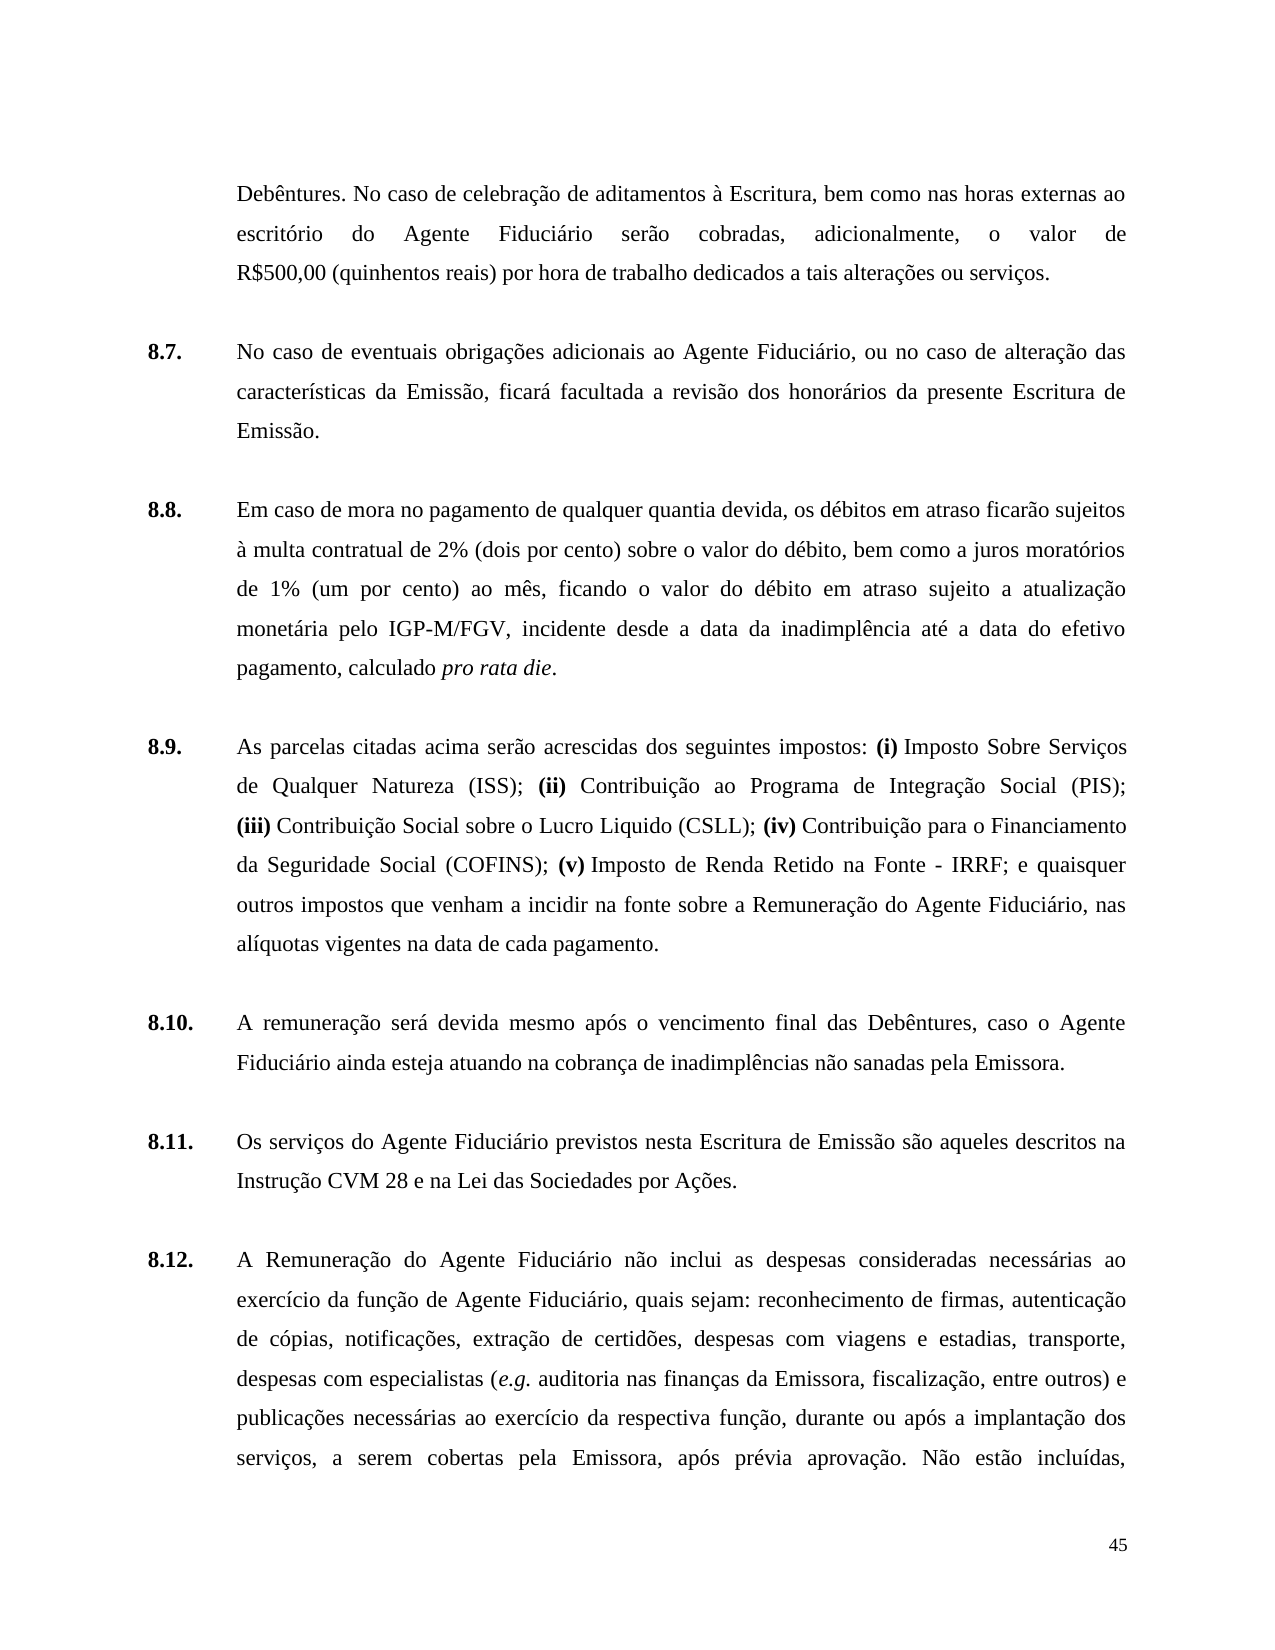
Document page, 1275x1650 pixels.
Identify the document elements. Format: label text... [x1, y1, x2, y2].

list A remuneração será devida mesmo após o vencimento final das Debêntures, caso o Agente Fiduciário ainda esteja atuando na cobrança de inadimplências não sanadas pela Emissora. [148, 1009, 1127, 1075]
list No caso de eventuais obrigações adicionais ao Agente Fiduciário, ou no caso de alteração das características da Emissão, ficará facultada a revisão dos honorários da presente Escritura de Emissão. [148, 338, 1127, 444]
list Os serviços do Agente Fiduciário previstos nesta Escritura de Emissão são aqueles descritos na Instrução CVM 28 e na Lei das Sociedades por Ações. [148, 1128, 1127, 1194]
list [148, 180, 1127, 286]
list Em caso de mora no pagamento de qualquer quantia devida, os débitos em atraso ficarão sujeitos à multa contratual de 2% (dois por cento) sobre o valor do débito, bem como a juros moratórios de 1% (um por cento) ao mês, ficando o valor do débito em atraso sujeito a atualização monetária pelo IGP-M/FGV, incidente desde a data da inadimplência até a data do efetivo pagamento, calculado pro rata die. [148, 496, 1127, 681]
list As parcelas citadas acima serão acrescidas dos seguintes impostos: (i) Imposto Sobre Serviços de Qualquer Natureza (ISS); (ii) Contribuição ao Programa de Integração Social (PIS); (iii) Contribuição Social sobre o Lucro Liquido (CSLL); (iv) Contribuição para o Financiamento da Seguridade Social (COFINS); (v) Imposto de Renda Retido na Fonte - IRRF; e quaisquer outros impostos que venham a incidir na fonte sobre a Remuneração do Agente Fiduciário, nas alíquotas vigentes na data de cada pagamento. [148, 733, 1127, 957]
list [148, 1246, 1127, 1470]
